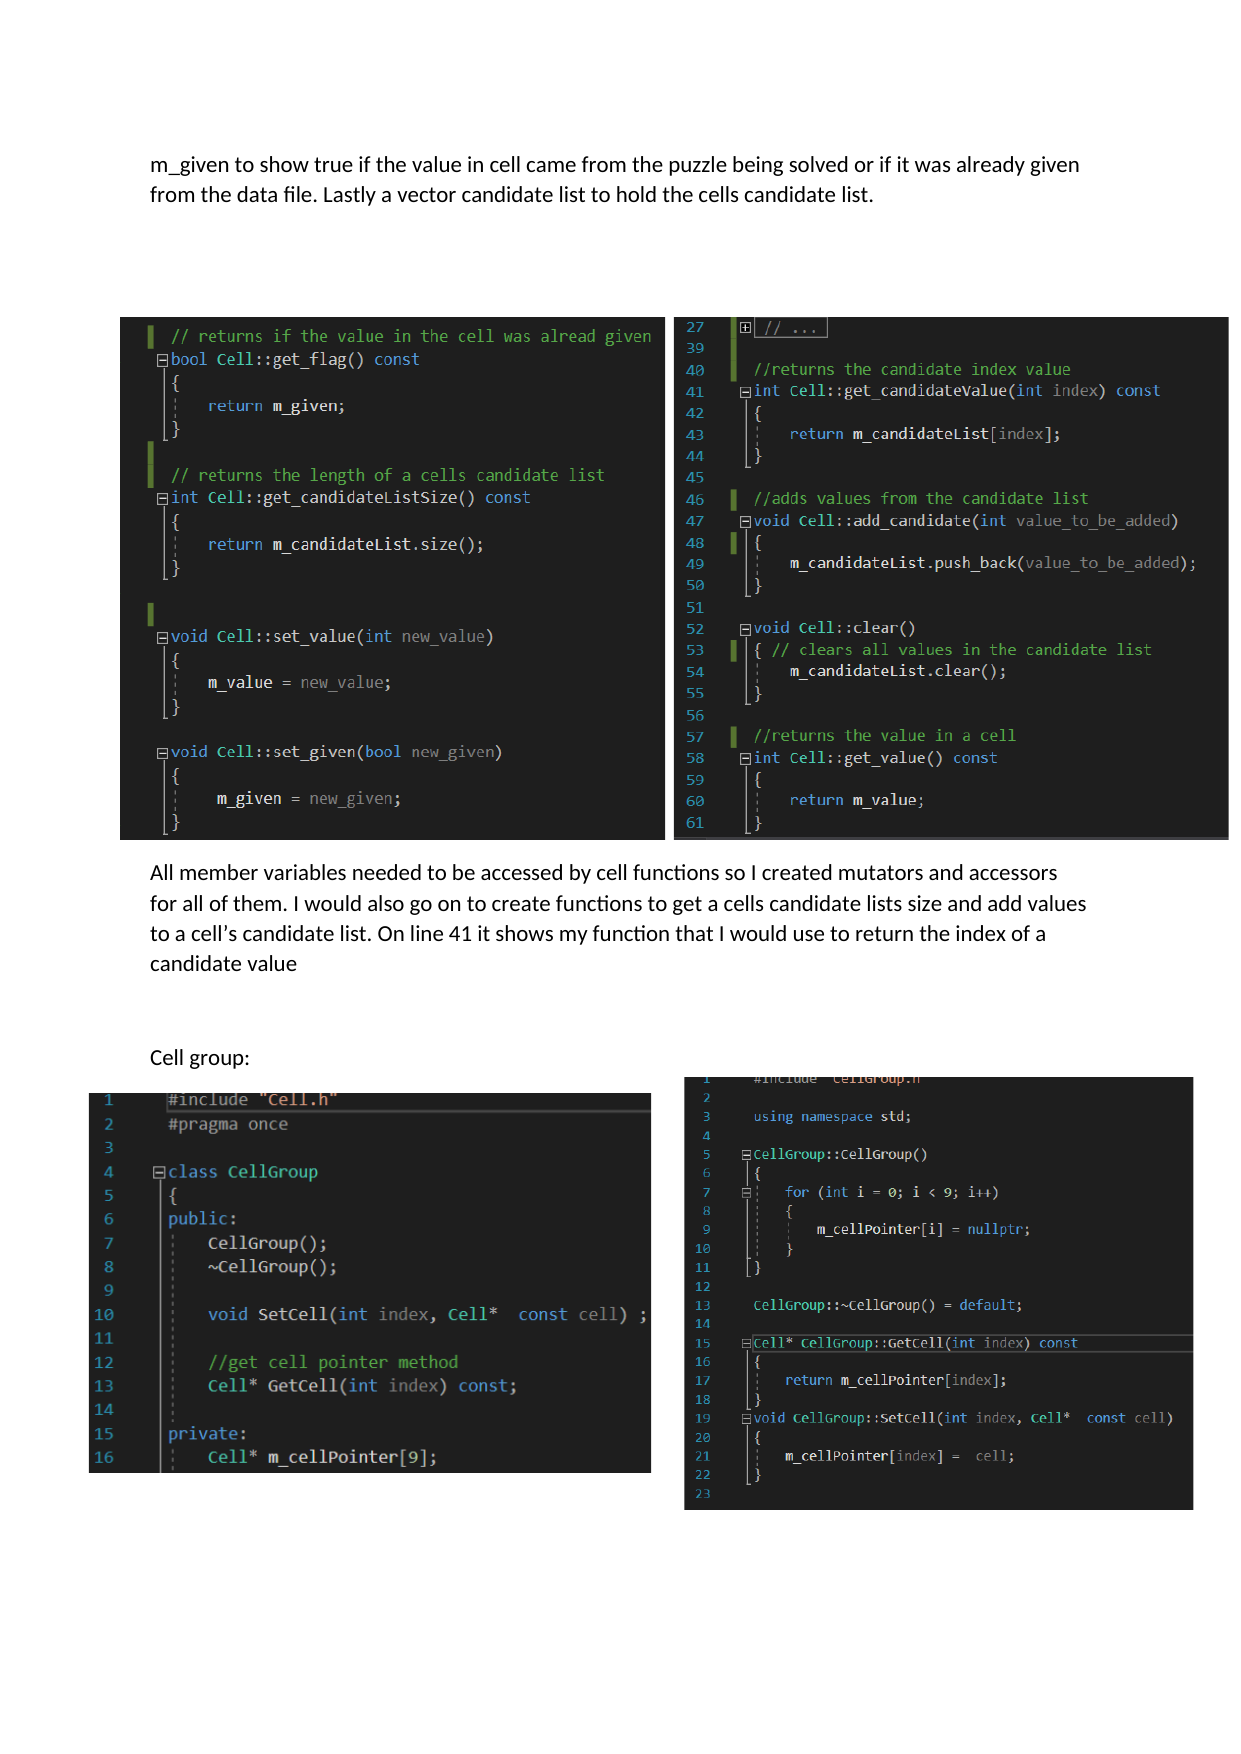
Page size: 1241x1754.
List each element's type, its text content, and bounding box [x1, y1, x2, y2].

text Cell group: [150, 1043, 1090, 1071]
picture [120, 317, 666, 840]
picture [88, 1093, 652, 1473]
picture [684, 1077, 1194, 1510]
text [150, 150, 1090, 208]
picture [673, 317, 1229, 840]
